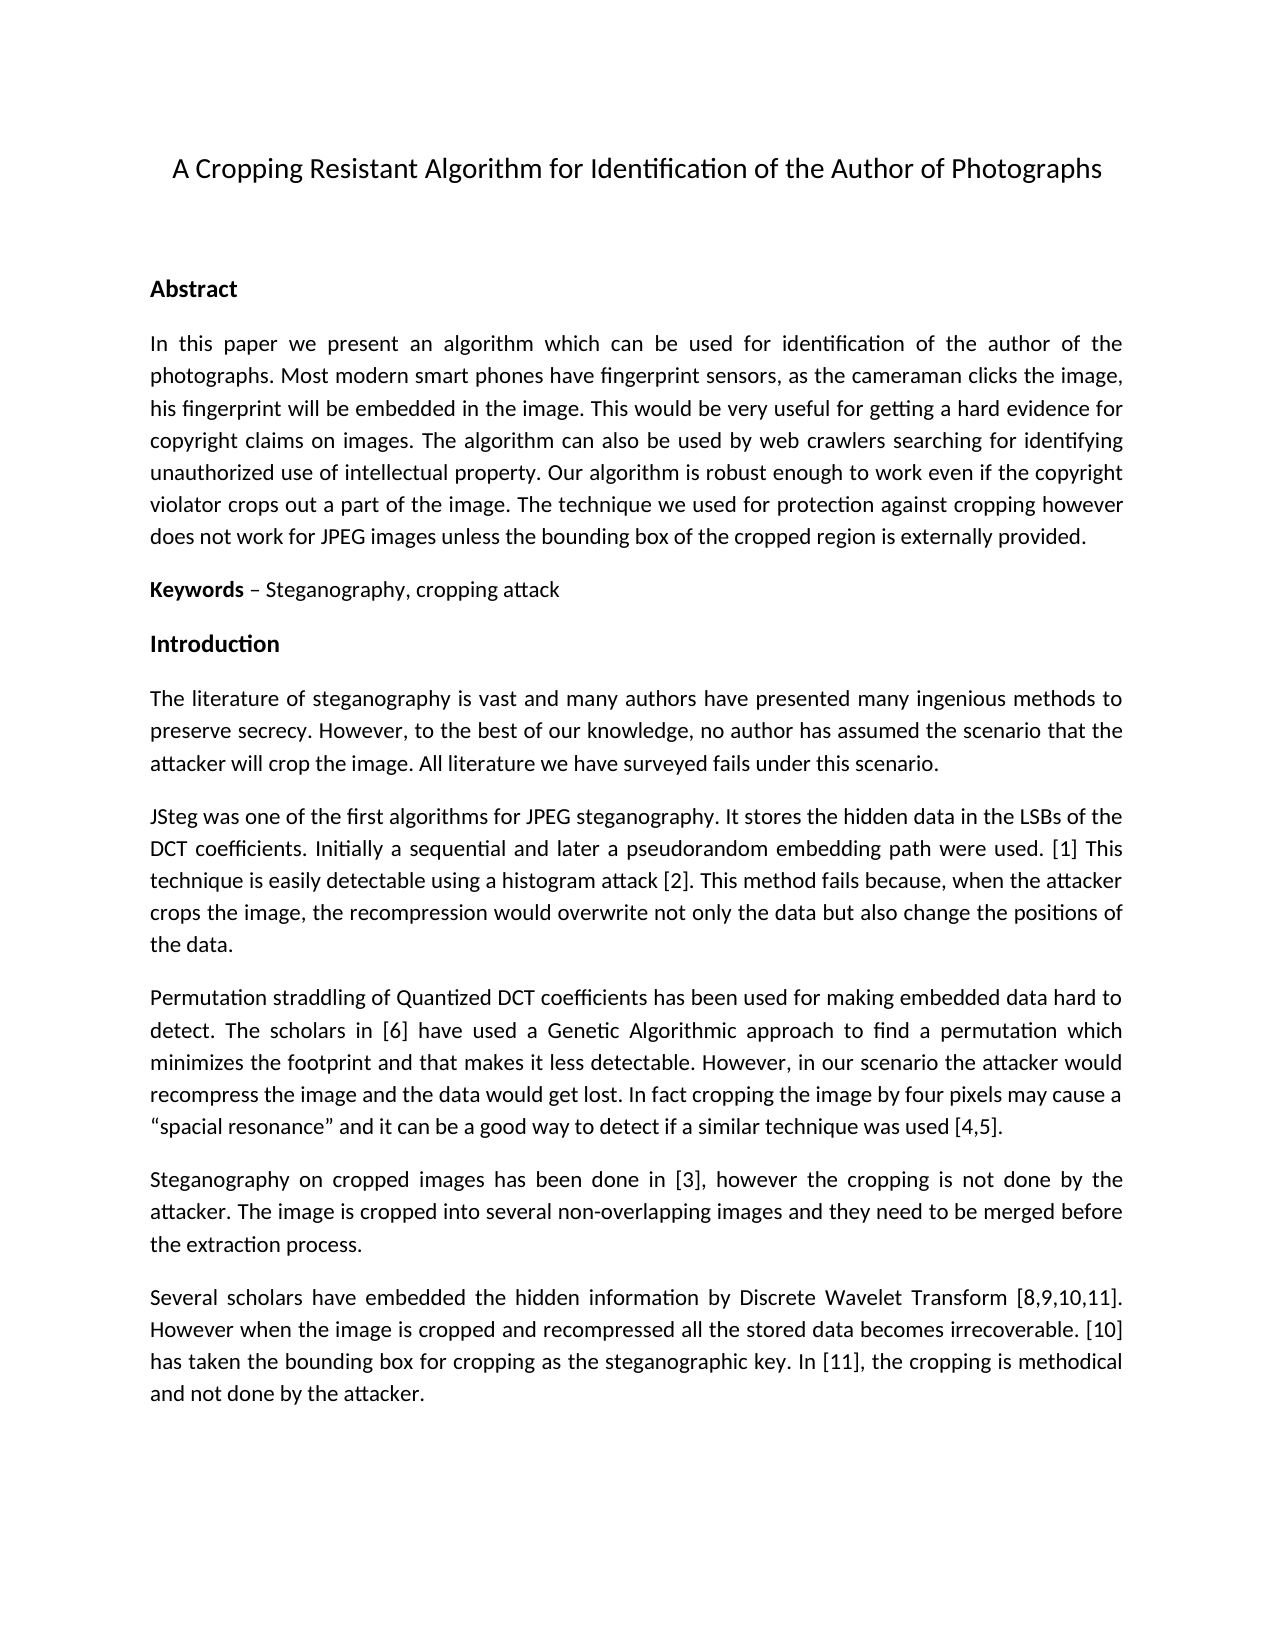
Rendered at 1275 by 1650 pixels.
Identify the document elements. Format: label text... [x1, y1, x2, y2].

text JSteg was one of the first algorithms for JPEG steganography. It stores the hidden data in the LSBs of the DCT coefficients. Initially a sequential and later a pseudorandom embedding path were used. [1] This technique is easily detectable using a histogram attack [2]. This method fails because, when the attacker crops the image, the recompression would overwrite not only the data but also change the positions of the data. [150, 802, 1125, 958]
text Steganography on cropped images has been done in [3], however the cropping is not done by the attacker. The image is cropped into several non-overlapping images and they need to be merged before the extraction process. [150, 1165, 1125, 1258]
text Abstract [150, 273, 1125, 304]
text A Cropping Resistant Algorithm for Identification of the Author of Photographs [150, 150, 1125, 186]
text Several scholars have embedded the hidden information by Discrete Wavelet Transform [8,9,10,11]. However when the image is cropped and recompressed all the stored data becomes irrecoverable. [10] has taken the bounding box for cropping as the steganographic key. In [11], the cropping is methodical and not done by the attacker. [150, 1283, 1125, 1407]
text Keywords – Steganography, cropping attack [150, 576, 1125, 603]
text Introduction [150, 628, 1125, 659]
text The literature of steganography is vast and many authors have presented many ingenious methods to preserve secrecy. However, to the best of our knowledge, no author has assumed the scenario that the attacker will crop the image. All literature we have surveyed fails under this scenario. [150, 684, 1125, 777]
text Permutation straddling of Quantized DCT coefficients has been used for making embedded data hard to detect. The scholars in [6] have used a Genetic Algorithmic approach to find a permutation which minimizes the footprint and that makes it less detectable. However, in our scenario the attacker would recompress the image and the data would get lost. In fact cropping the image by four pixels may cause a “spacial resonance” and it can be a good way to detect if a similar technique was used [4,5]. [150, 983, 1125, 1140]
text In this paper we present an algorithm which can be used for identification of the author of the photographs. Most modern smart phones have fingerprint sensors, as the cameraman clicks the image, his fingerprint will be embedded in the image. This would be very useful for getting a hard evidence for copyright claims on images. The algorithm can also be used by web crawlers searching for identifying unauthorized use of intellectual property. Our algorithm is robust enough to work even if the copyright violator crops out a part of the image. The technique we used for protection against cropping however does not work for JPEG images unless the bounding box of the cropped region is externally provided. [150, 329, 1125, 551]
